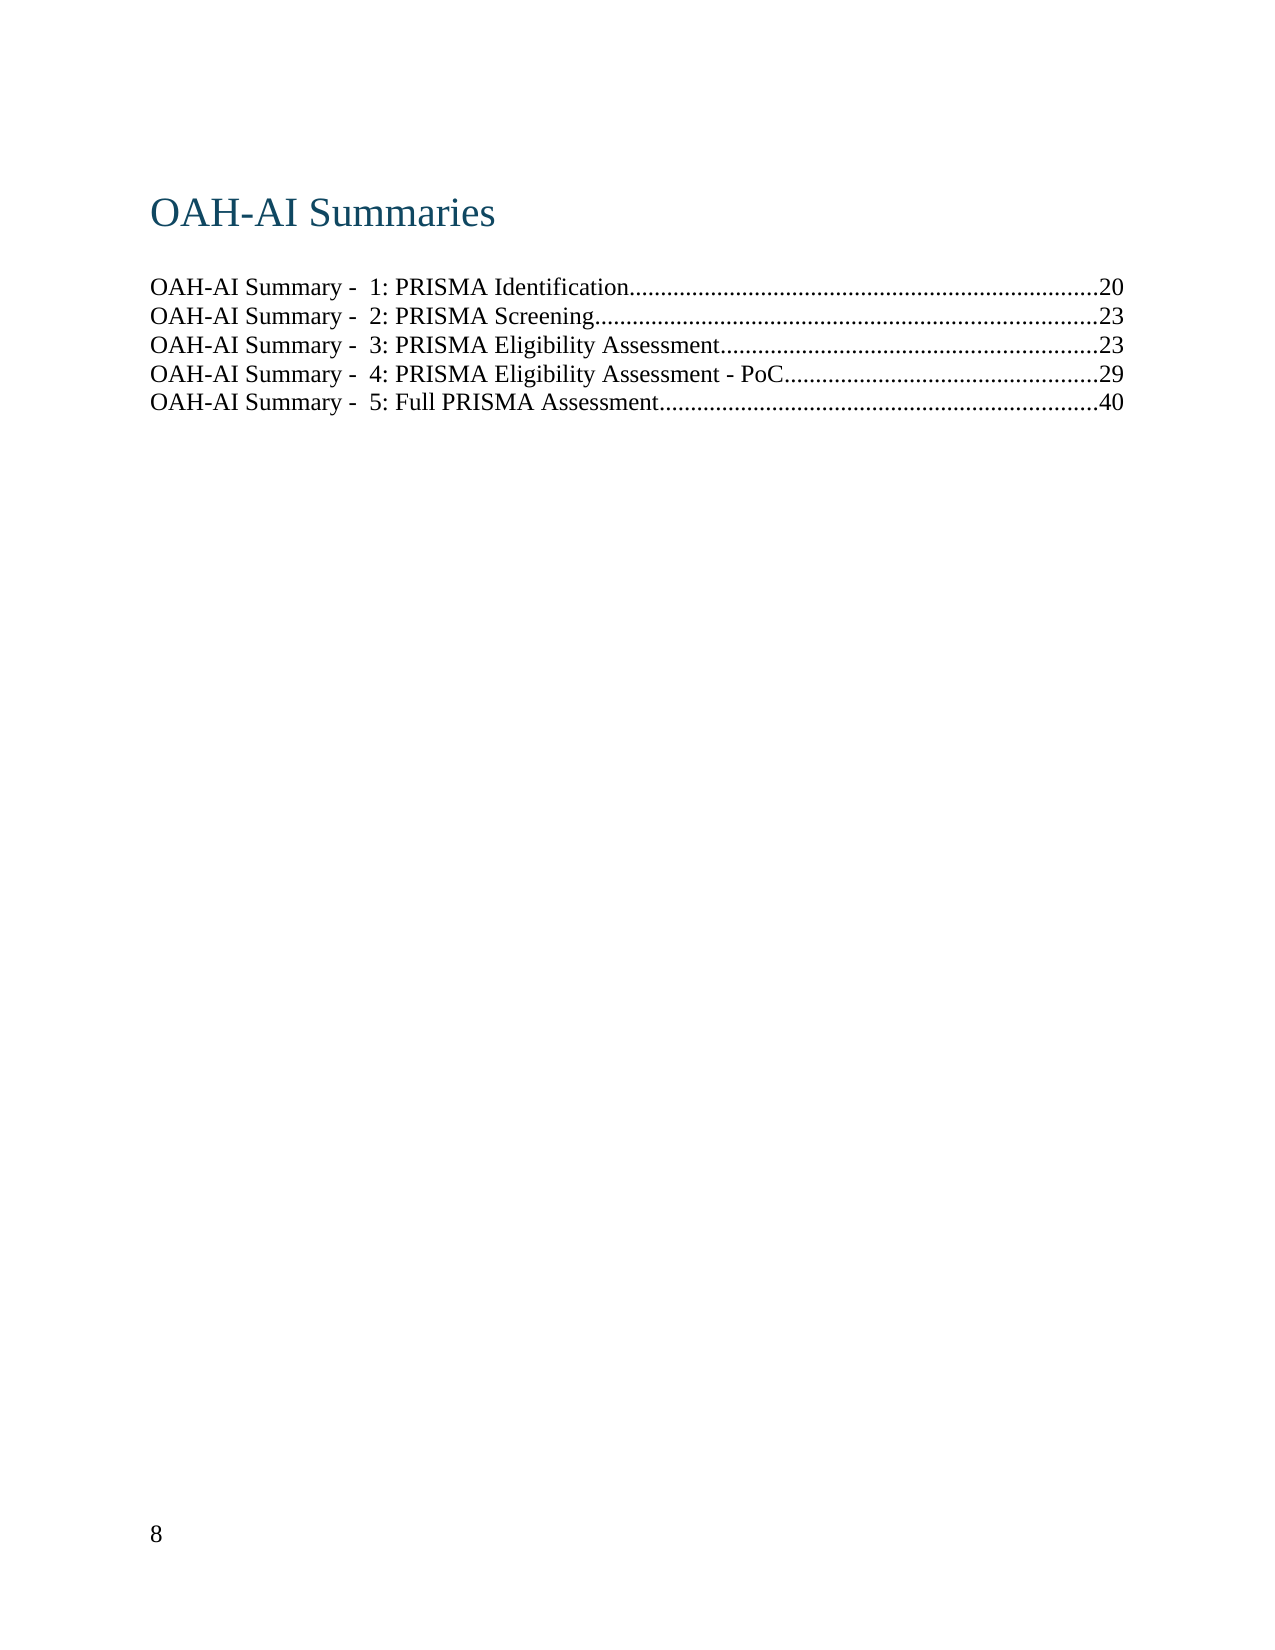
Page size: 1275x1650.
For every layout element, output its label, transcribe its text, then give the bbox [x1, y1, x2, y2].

text OAH-AI Summary - 5: Full PRISMA Assessment 40 [150, 387, 1125, 416]
subtitle OAH-AI Summaries [150, 187, 1125, 235]
text OAH-AI Summary - 1: PRISMA Identification 20 [150, 272, 1125, 301]
text OAH-AI Summary - 4: PRISMA Eligibility Assessment - PoC 29 [150, 359, 1125, 387]
text OAH-AI Summary - 2: PRISMA Screening 23 [150, 301, 1125, 330]
text OAH-AI Summary - 3: PRISMA Eligibility Assessment 23 [150, 330, 1125, 359]
